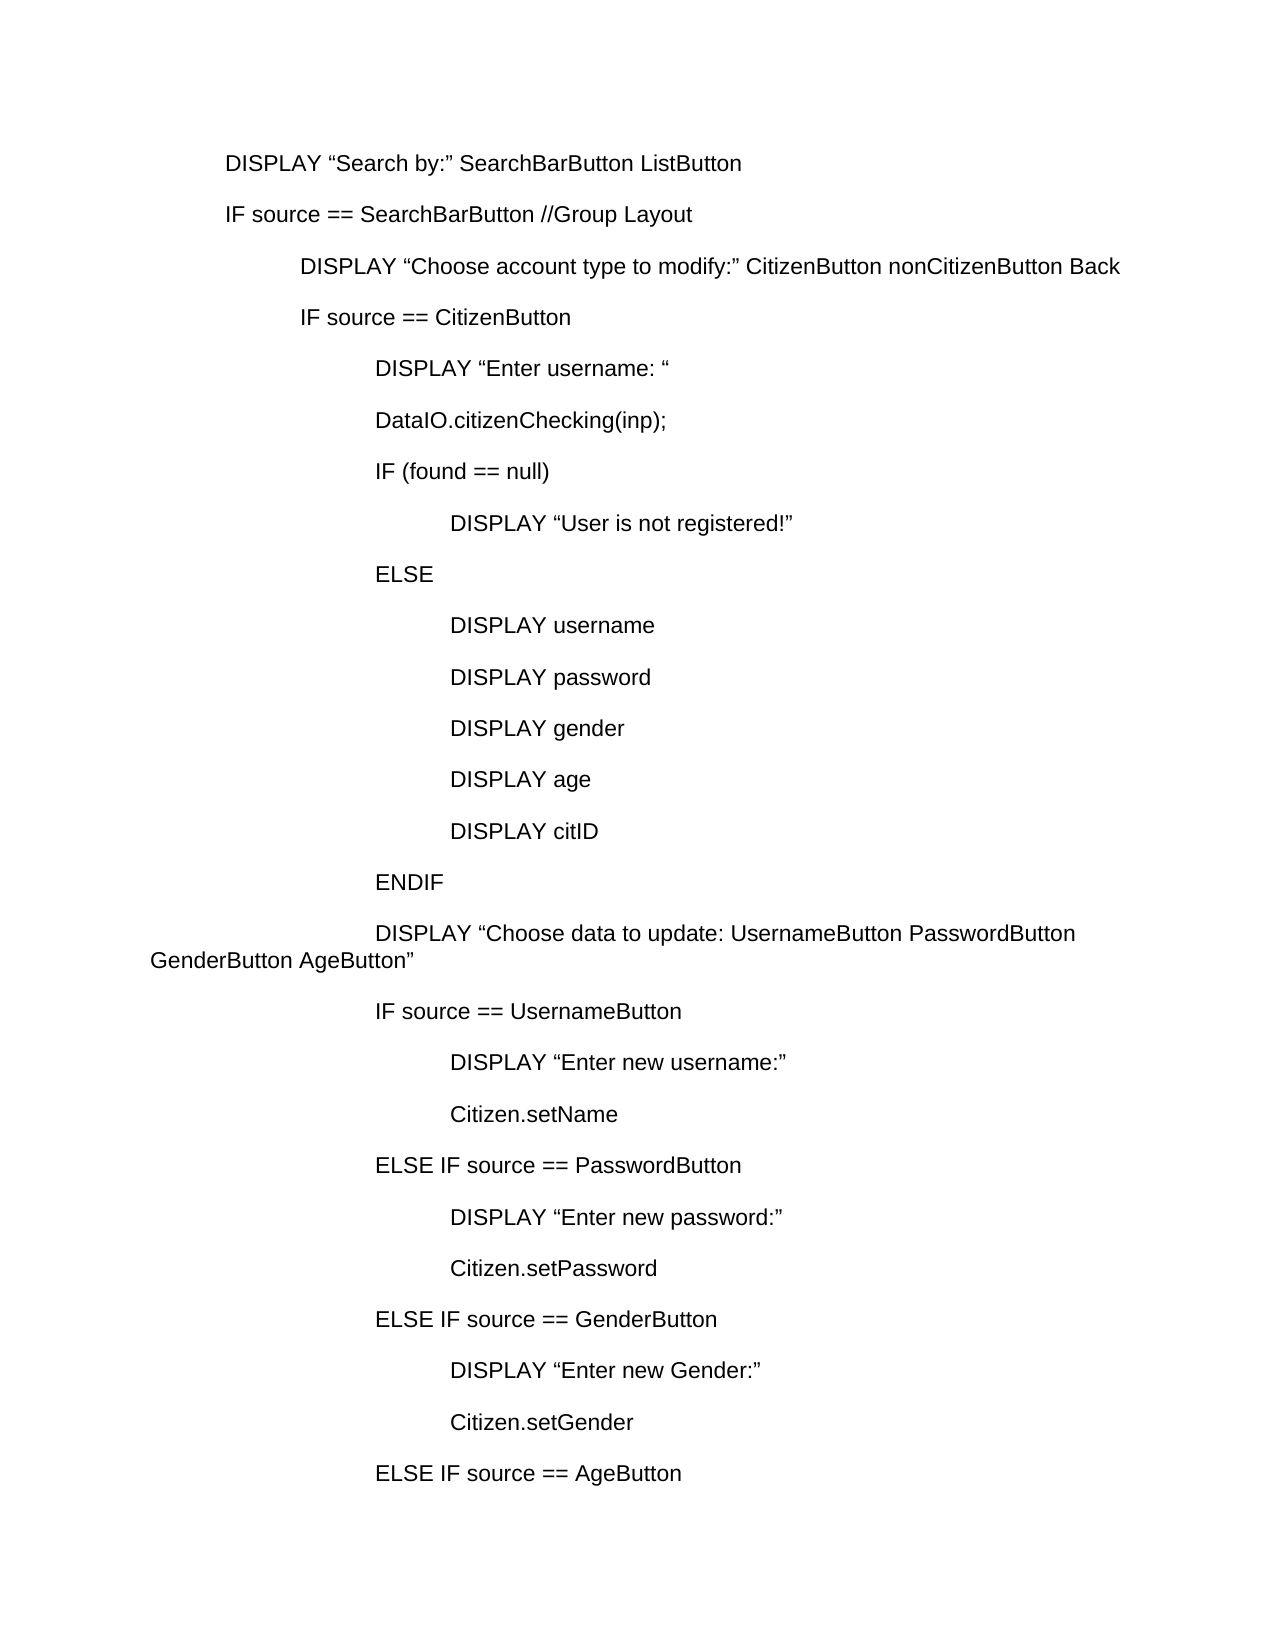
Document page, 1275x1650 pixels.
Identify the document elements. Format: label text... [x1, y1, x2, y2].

text ELSE [150, 561, 1125, 587]
text IF source == SearchBarButton //Group Layout [150, 201, 1125, 228]
text Citizen.setPassword [375, 1255, 1125, 1281]
text IF source == UsernameButton [300, 998, 1125, 1024]
text ENDIF [150, 869, 1125, 895]
text ELSE IF source == GenderButton [300, 1306, 1125, 1332]
text DISPLAY “Search by:” SearchBarButton ListButton [150, 150, 1125, 176]
text DISPLAY “Enter new Gender:” [375, 1357, 1125, 1384]
text DISPLAY gender [150, 715, 1125, 741]
text DISPLAY “Choose account type to modify:” CitizenButton nonCitizenButton Back [150, 253, 1125, 279]
text DataIO.citizenChecking(inp); [150, 407, 1125, 433]
text ELSE IF source == PasswordButton [300, 1152, 1125, 1178]
text Citizen.setGender [375, 1409, 1125, 1435]
text IF (found == null) [150, 458, 1125, 484]
text DISPLAY password [150, 663, 1125, 690]
text DISPLAY username [150, 612, 1125, 638]
text DISPLAY “User is not registered!” [150, 509, 1125, 536]
text ELSE IF source == AgeButton [300, 1460, 1125, 1487]
text Citizen.setName [300, 1101, 1125, 1127]
text DISPLAY citID [150, 818, 1125, 844]
text DISPLAY “Enter new username:” [375, 1049, 1125, 1076]
text DISPLAY age [150, 766, 1125, 793]
text IF source == CitizenButton [150, 304, 1125, 330]
text DISPLAY “Choose data to update: UsernameButton PasswordButton GenderButton AgeButton” [150, 920, 1125, 973]
text DISPLAY “Enter new password:” [375, 1203, 1125, 1230]
text DISPLAY “Enter username: “ [150, 355, 1125, 382]
